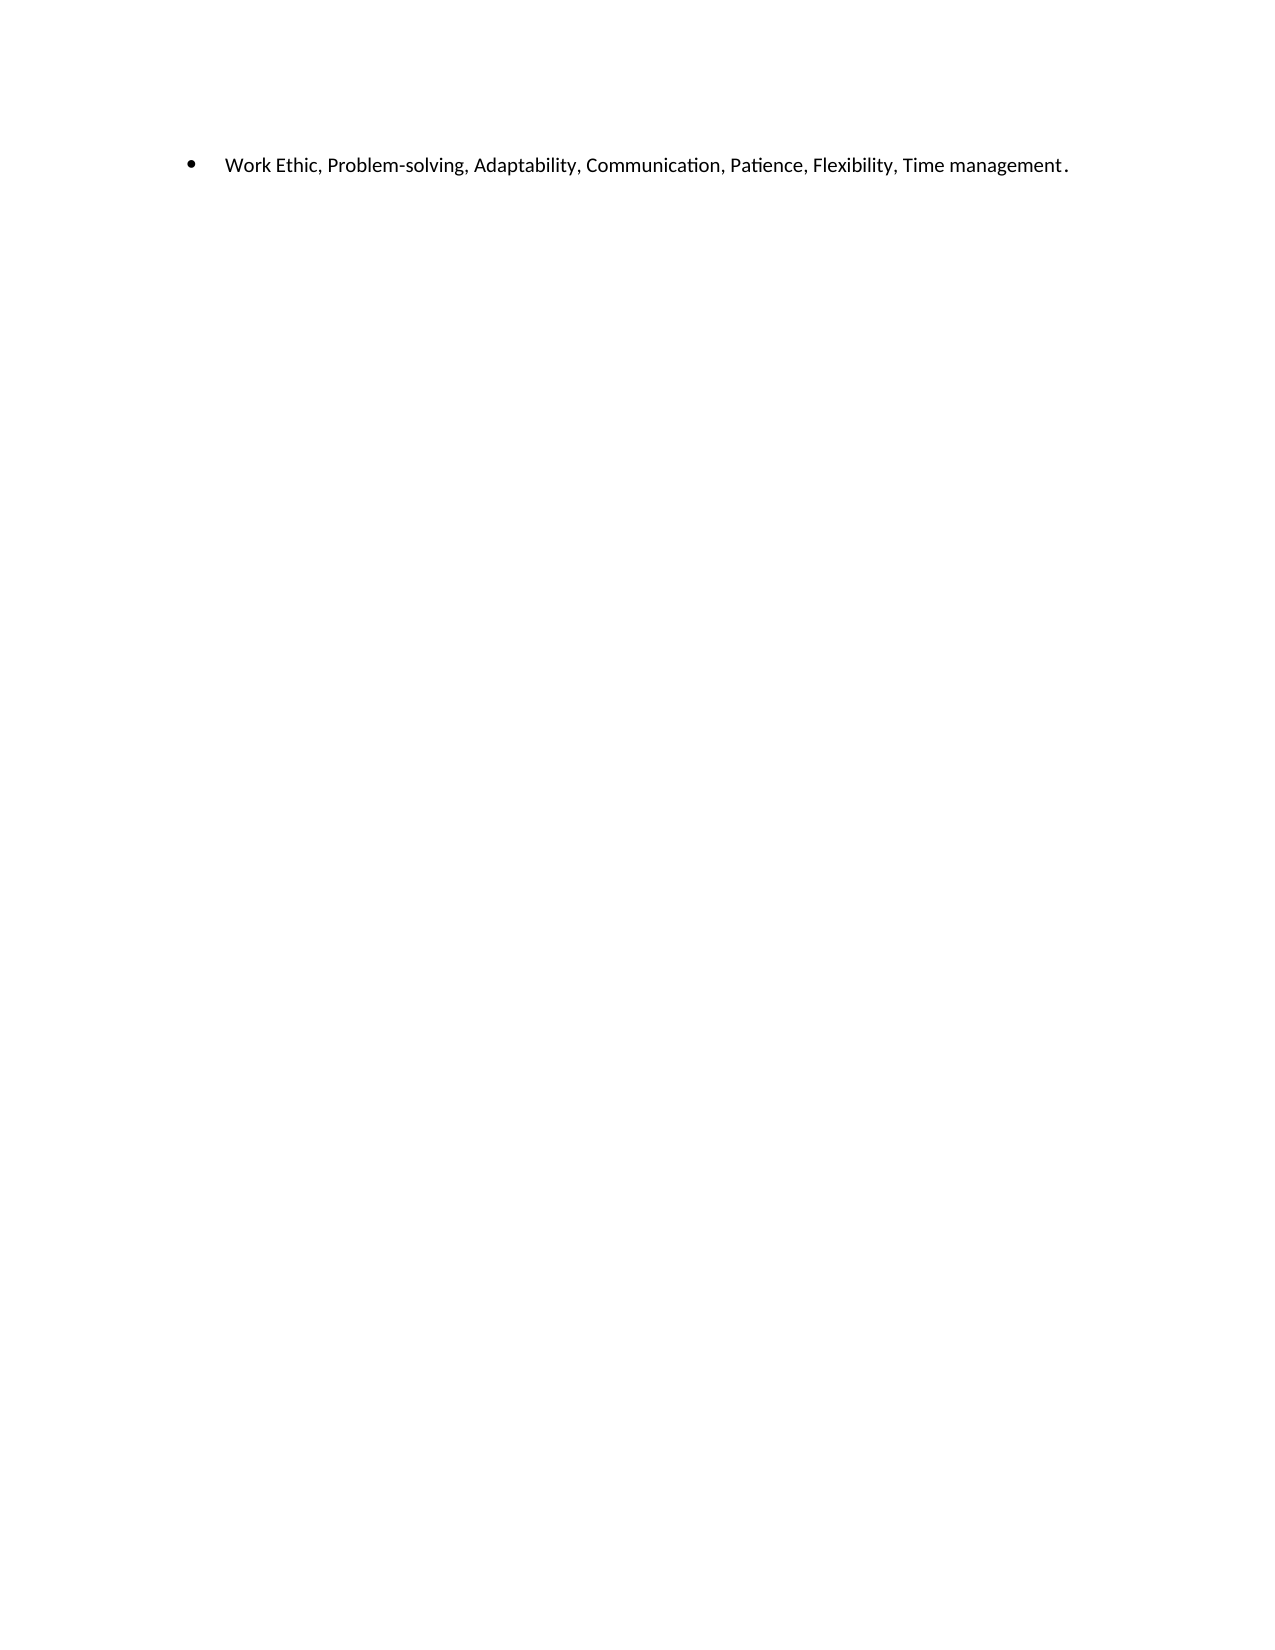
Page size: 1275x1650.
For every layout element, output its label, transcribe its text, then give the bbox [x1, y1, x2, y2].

list Work Ethic, Problem-solving, Adaptability, Communication, Patience, Flexibility, Time management. [187, 150, 1125, 178]
